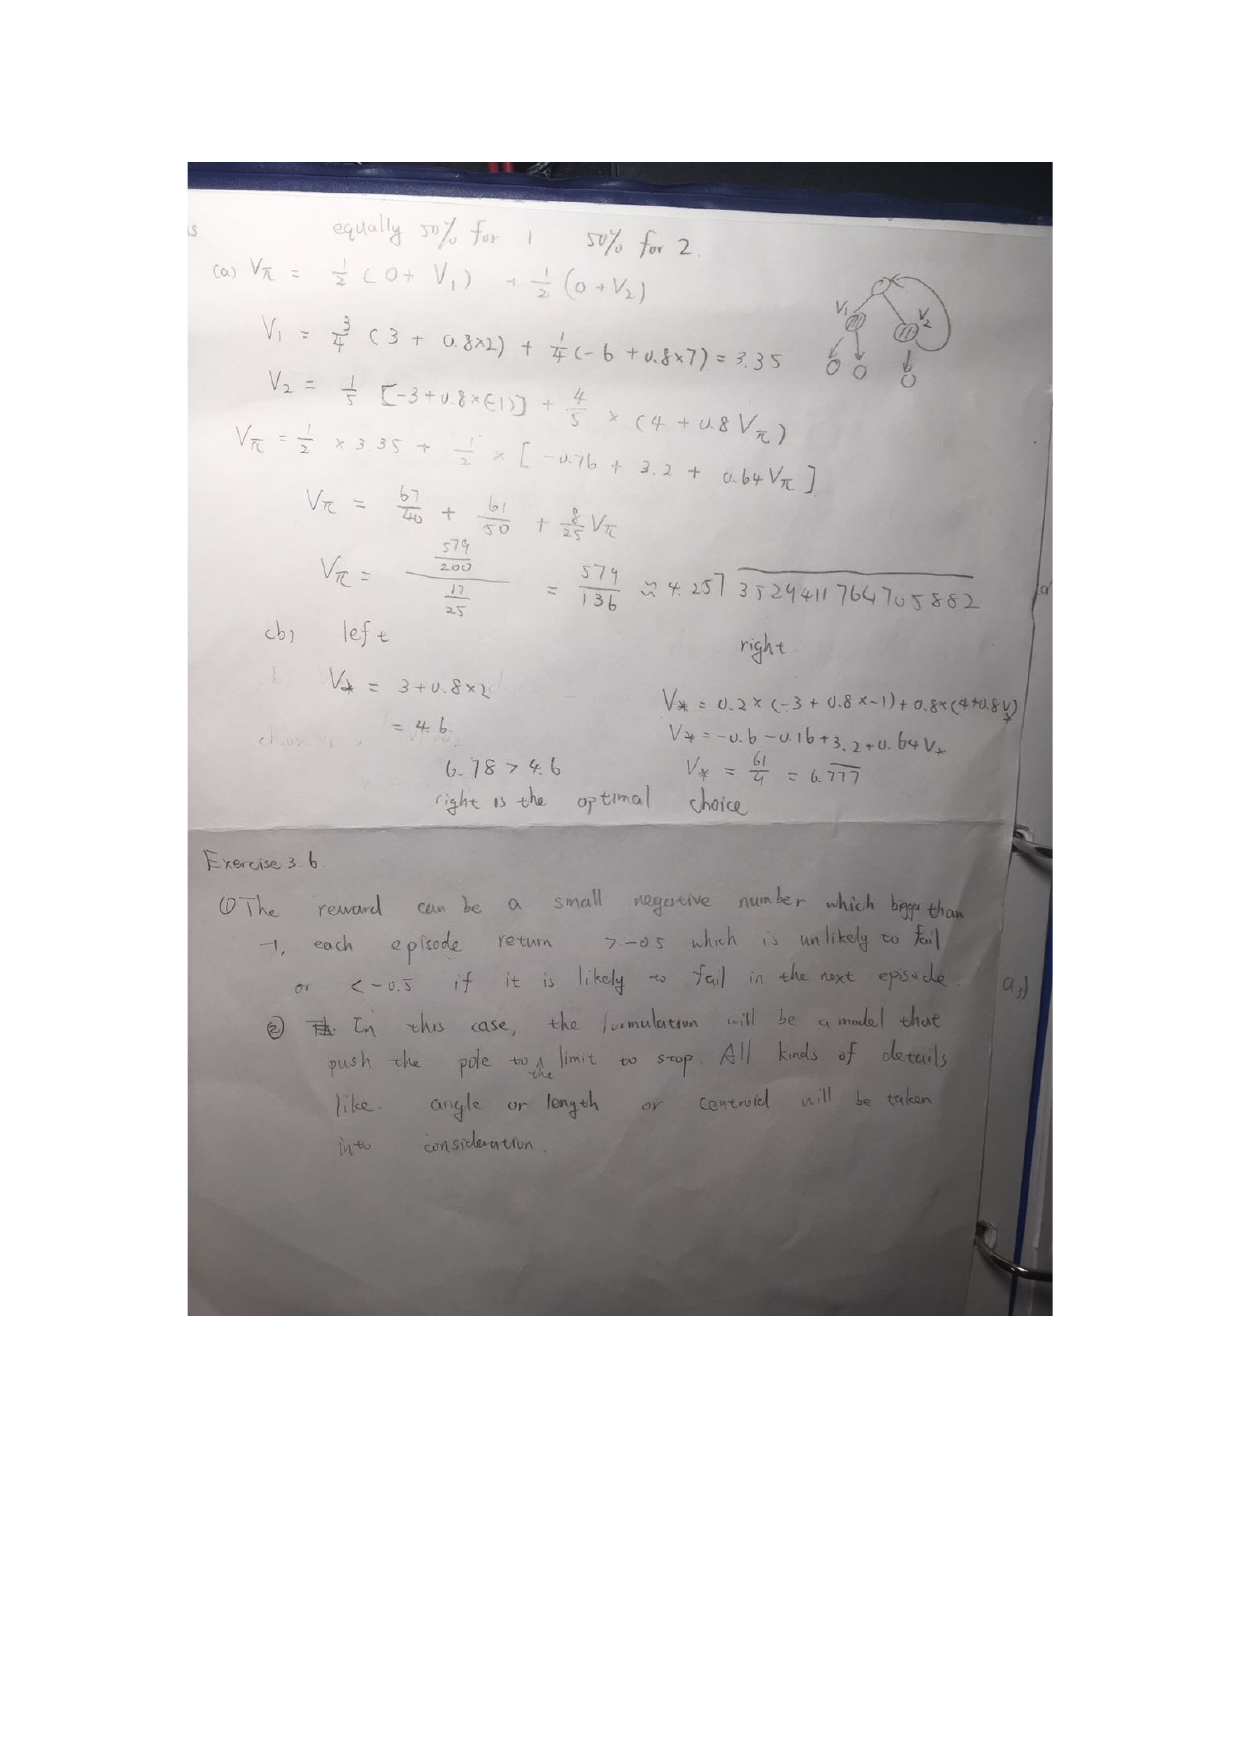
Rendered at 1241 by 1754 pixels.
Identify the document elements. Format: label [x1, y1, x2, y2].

picture [187, 162, 1053, 1316]
